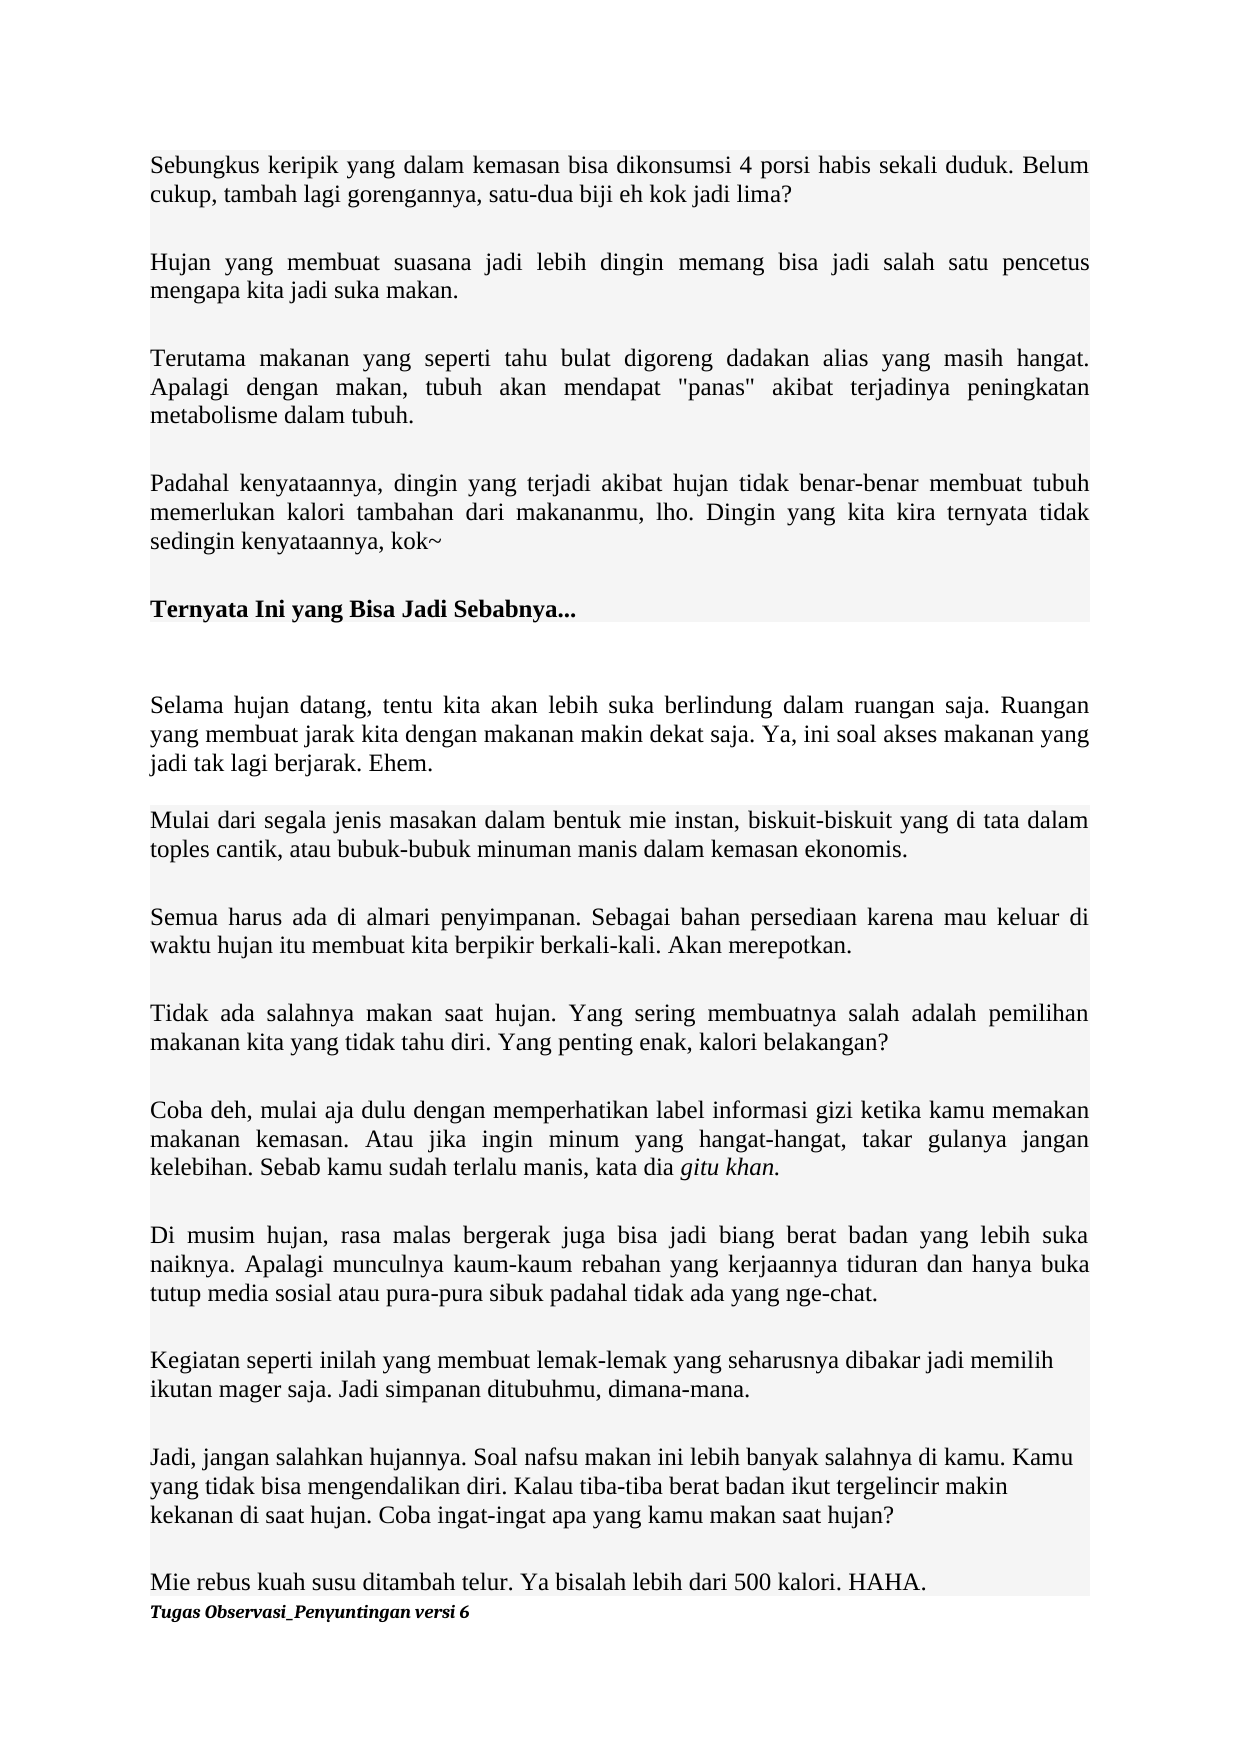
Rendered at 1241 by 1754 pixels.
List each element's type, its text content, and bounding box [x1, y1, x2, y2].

text Terutama makanan yang seperti tahu bulat digoreng dadakan alias yang masih hangat. Apalagi dengan makan, tubuh akan mendapat "panas" akibat terjadinya peningkatan metabolisme dalam tubuh. [150, 343, 1090, 429]
text Kegiatan seperti inilah yang membuat lemak-lemak yang seharusnya dibakar jadi memilih ikutan mager saja. Jadi simpanan ditubuhmu, dimana-mana. [150, 1346, 1090, 1403]
text Tidak ada salahnya makan saat hujan. Yang sering membuatnya salah adalah pemilihan makanan kita yang tidak tahu diri. Yang penting enak, kalori belakangan? [150, 998, 1090, 1056]
text Coba deh, mulai aja dulu dengan memperhatikan label informasi gizi ketika kamu memakan makanan kemasan. Atau jika ingin minum yang hangat-hangat, takar gulanya jangan kelebihan. Sebab kamu sudah terlalu manis, kata dia gitu khan. [150, 1095, 1090, 1181]
text Di musim hujan, rasa malas bergerak juga bisa jadi biang berat badan yang lebih suka naiknya. Apalagi munculnya kaum-kaum rebahan yang kerjaannya tiduran dan hanya buka tutup media sosial atau pura-pura sibuk padahal tidak ada yang nge-chat. [150, 1220, 1090, 1307]
text Padahal kenyataannya, dingin yang terjadi akibat hujan tidak benar-benar membuat tubuh memerlukan kalori tambahan dari makananmu, lho. Dingin yang kita kira ternyata tidak sedingin kenyataannya, kok~ [150, 468, 1090, 555]
text Ternyata Ini yang Bisa Jadi Sebabnya... [150, 594, 1090, 622]
text Hujan yang membuat suasana jadi lebih dingin memang bisa jadi salah satu pencetus mengapa kita jadi suka makan. [150, 247, 1090, 304]
text Mulai dari segala jenis masakan dalam bentuk mie instan, biskuit-biskuit yang di tata dalam toples cantik, atau bubuk-bubuk minuman manis dalam kemasan ekonomis. [150, 805, 1090, 863]
text Jadi, jangan salahkan hujannya. Soal nafsu makan ini lebih banyak salahnya di kamu. Kamu yang tidak bisa mengendalikan diri. Kalau tiba-tiba berat badan ikut tergelincir makin kekanan di saat hujan. Coba ingat-ingat apa yang kamu makan saat hujan? [150, 1442, 1090, 1528]
text Sebungkus keripik yang dalam kemasan bisa dikonsumsi 4 porsi habis sekali duduk. Belum cukup, tambah lagi gorengannya, satu-dua biji eh kok jadi lima? [150, 150, 1090, 207]
text Semua harus ada di almari penyimpanan. Sebagai bahan persediaan karena mau keluar di waktu hujan itu membuat kita berpikir berkali-kali. Akan merepotkan. [150, 902, 1090, 959]
text Selama hujan datang, tentu kita akan lebih suka berlindung dalam ruangan saja. Ruangan yang membuat jarak kita dengan makanan makin dekat saja. Ya, ini soal akses makanan yang jadi tak lagi berjarak. Ehem. [150, 662, 1090, 777]
text Mie rebus kuah susu ditambah telur. Ya bisalah lebih dari 500 kalori. HAHA. [150, 1567, 1090, 1596]
